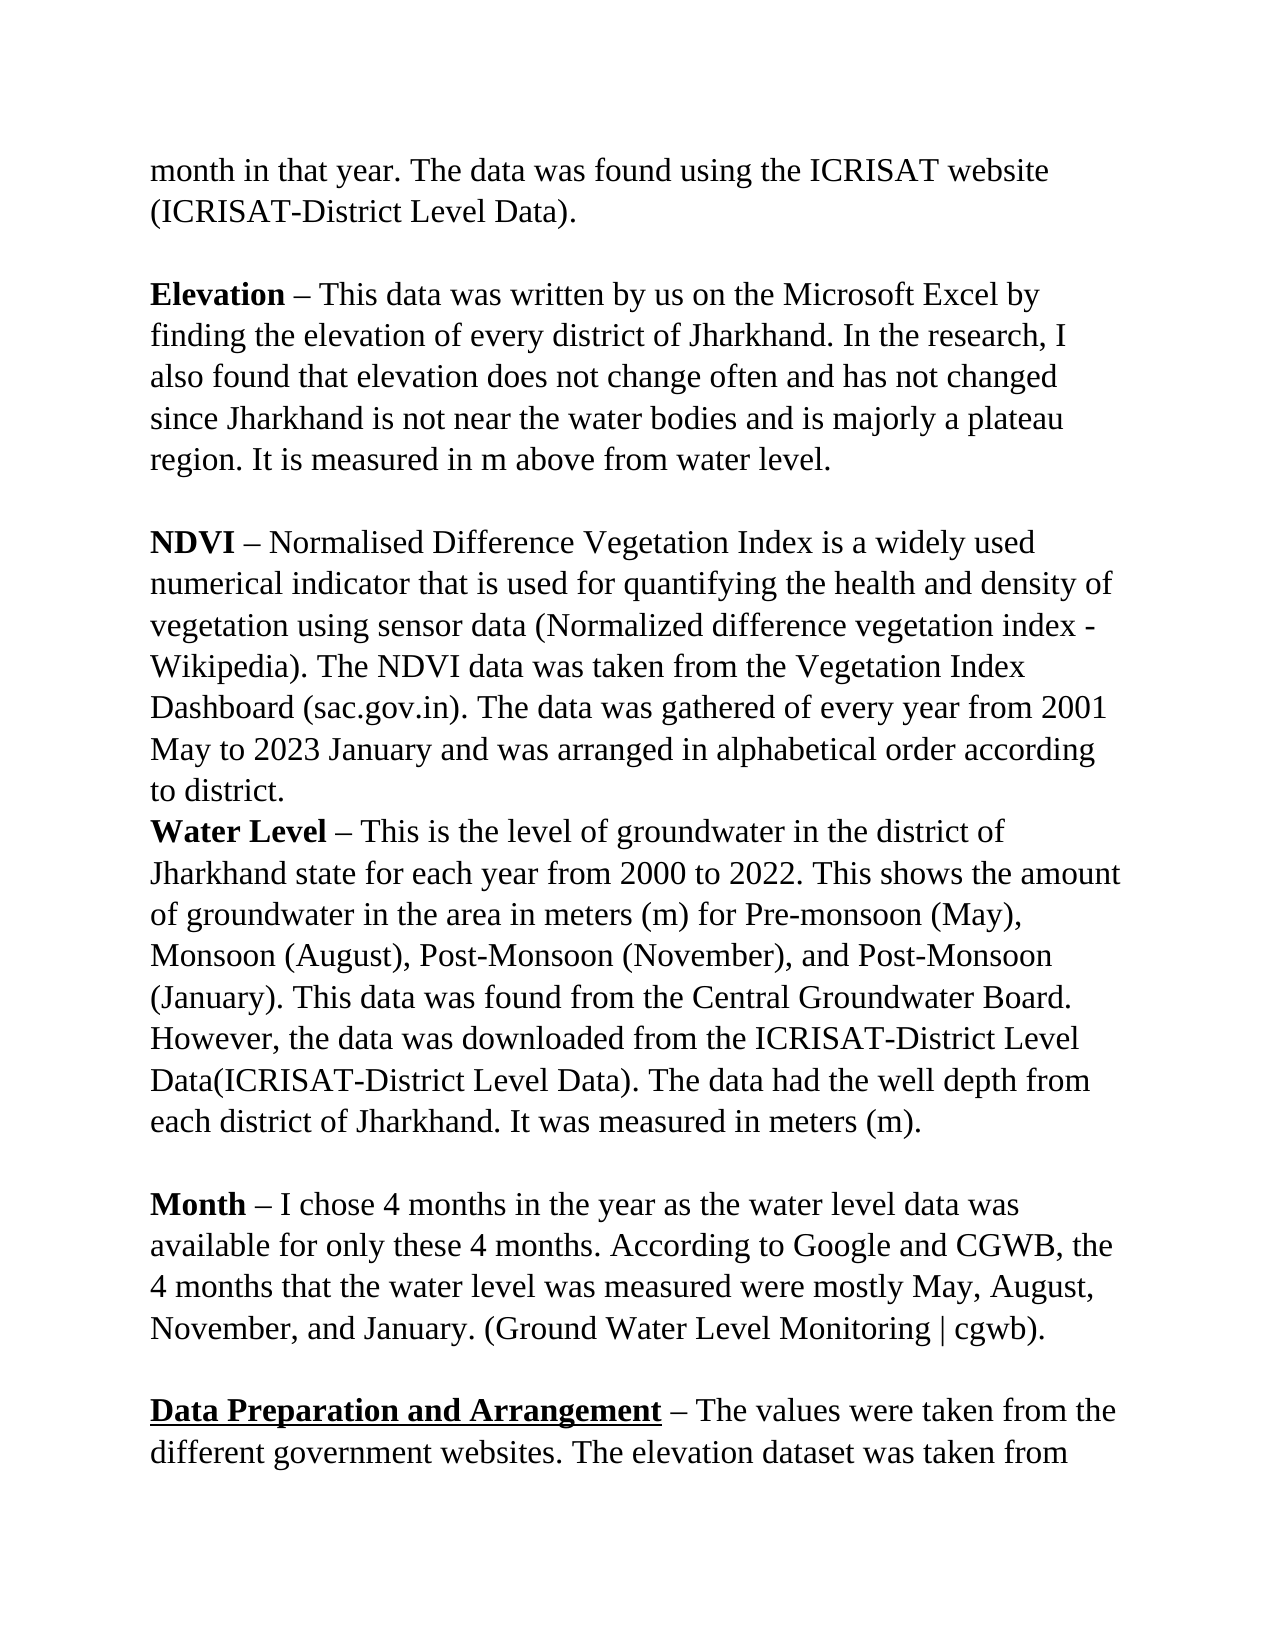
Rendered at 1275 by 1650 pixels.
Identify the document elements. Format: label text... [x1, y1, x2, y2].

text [150, 150, 1125, 230]
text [150, 1391, 1125, 1470]
text NDVI – Normalised Difference Vegetation Index is a widely used numerical indicator that is used for quantifying the health and density of vegetation using sensor data (Normalized difference vegetation index - Wikipedia). The NDVI data was taken from the Vegetation Index Dashboard (sac.gov.in). The data was gathered of every year from 2001 May to 2023 January and was arranged in alphabetical order according to district. [150, 522, 1125, 809]
text Elevation – This data was written by us on the Microsoft Excel by finding the elevation of every district of Jharkhand. In the research, I also found that elevation does not change often and has not changed since Jharkhand is not near the water bodies and is majorly a plateau region. It is measured in m above from water level. [150, 274, 1125, 478]
text Water Level – This is the level of groundwater in the district of Jharkhand state for each year from 2000 to 2022. This shows the amount of groundwater in the area in meters (m) for Pre-monsoon (May), Monsoon (August), Post-Monsoon (November), and Post-Monsoon (January). This data was found from the Central Groundwater Board. However, the data was downloaded from the ICRISAT-District Level Data(ICRISAT-District Level Data). The data had the well depth from each district of Jharkhand. It was measured in meters (m). [150, 812, 1125, 1139]
text Month – I chose 4 months in the year as the water level data was available for only these 4 months. According to Google and CGWB, the 4 months that the water level was measured were mostly May, August, November, and January. (Ground Water Level Monitoring | cgwb). [150, 1184, 1125, 1346]
